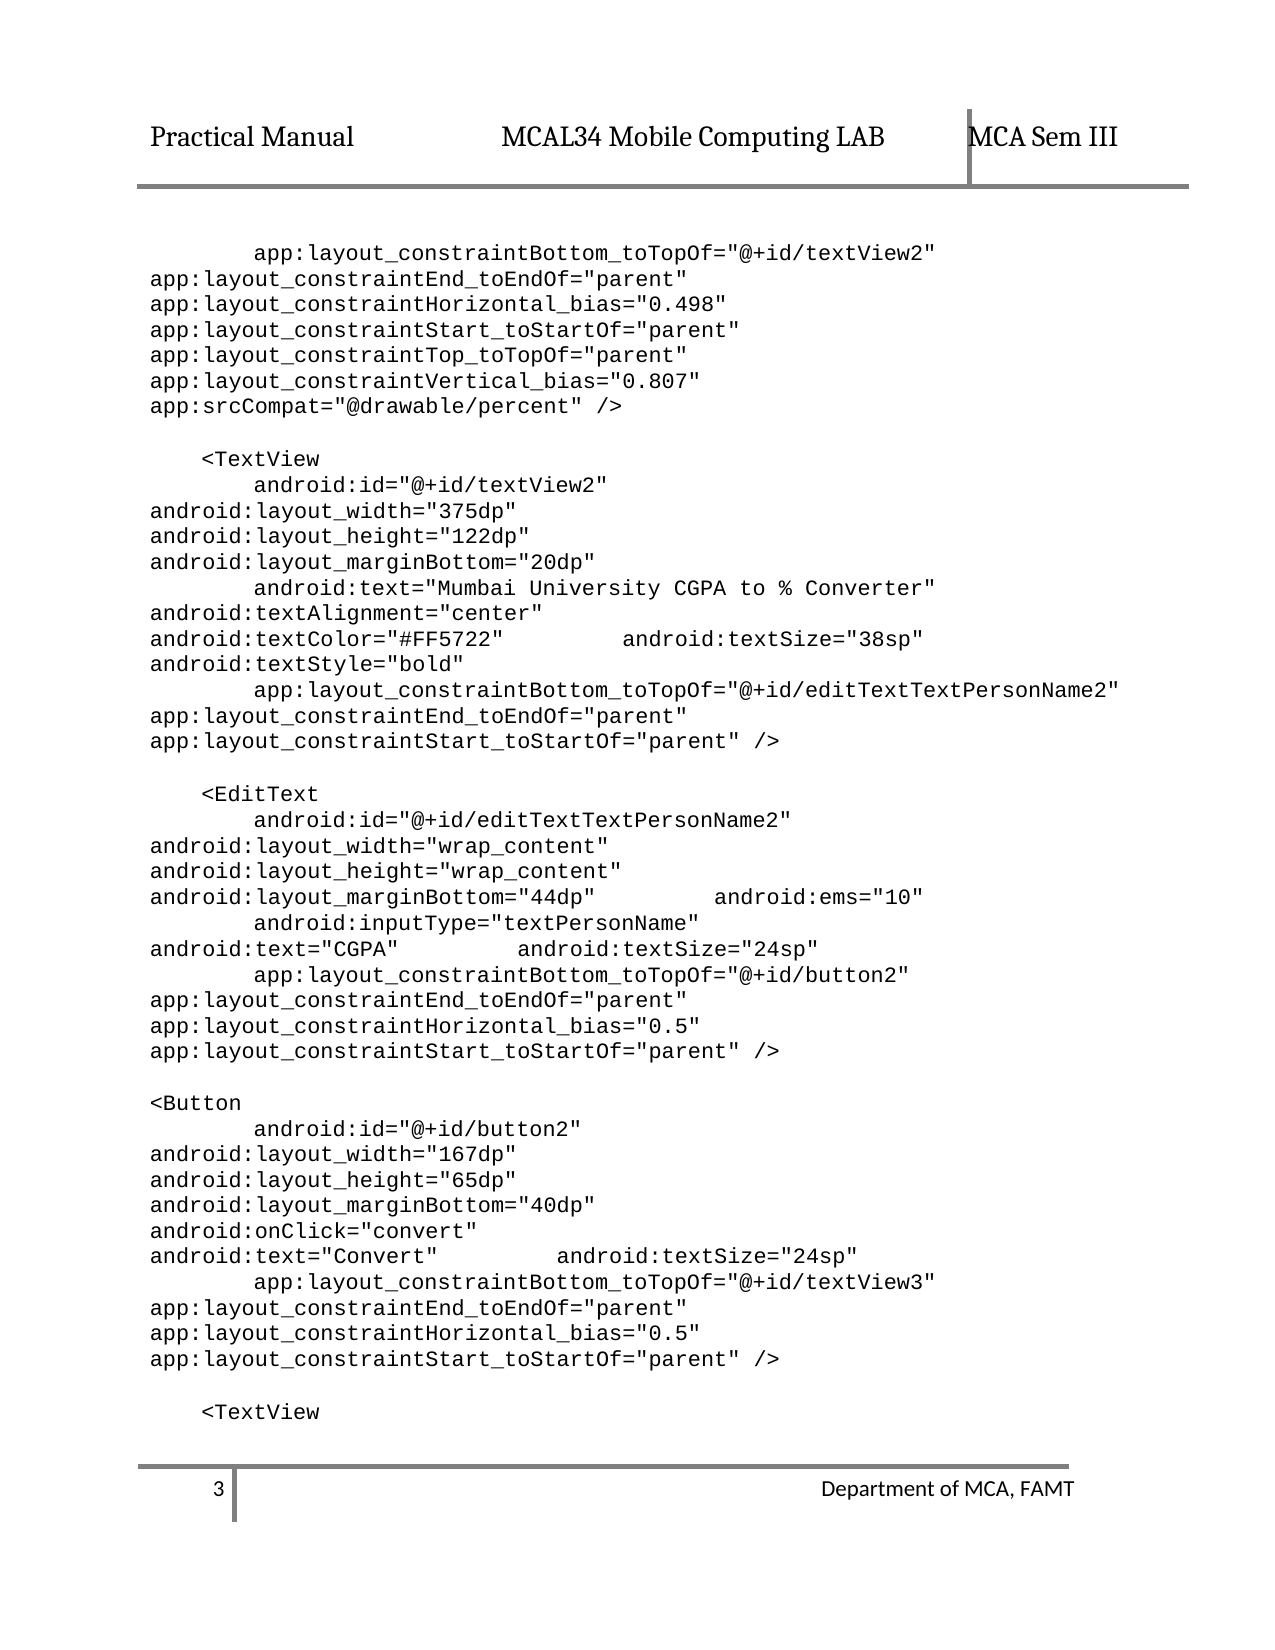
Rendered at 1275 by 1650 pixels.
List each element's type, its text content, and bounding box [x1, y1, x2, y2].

text <Button [148, 1066, 295, 1117]
text android:inputType="textPersonName" android:text="CGPA" android:textSize="24sp" [148, 912, 820, 962]
text app:layout_constraintBottom_toTopOf="@+id/textView3" app:layout_constraintEnd_toEndOf="parent" app:layout_constraintHorizontal_bias="0.5" app:layout_constraintStart_toStartOf="parent" /> [148, 1272, 1125, 1373]
text <TextView [148, 448, 1125, 473]
text android:id="@+id/button2" android:layout_width="167dp" android:layout_height="65dp" android:layout_marginBottom="40dp" android:onClick="convert" android:text="Convert" android:textSize="24sp" [148, 1118, 859, 1270]
text android:text="Mumbai University CGPA to % Converter" android:textAlignment="center" android:textColor="#FF5722" android:textSize="38sp" android:textStyle="bold" [148, 577, 938, 678]
text android:id="@+id/textView2" android:layout_width="375dp" android:layout_height="122dp" android:layout_marginBottom="20dp" [148, 474, 990, 576]
text app:layout_constraintBottom_toTopOf="@+id/button2" app:layout_constraintEnd_toEndOf="parent" app:layout_constraintHorizontal_bias="0.5" app:layout_constraintStart_toStartOf="parent" /> [148, 964, 1125, 1065]
text android:id="@+id/editTextTextPersonName2" android:layout_width="wrap_content" android:layout_height="wrap_content" android:layout_marginBottom="44dp" android:ems="10" [148, 809, 925, 911]
text <TextView [148, 1401, 1125, 1426]
text app:layout_constraintBottom_toTopOf="@+id/editTextTextPersonName2" app:layout_constraintEnd_toEndOf="parent" app:layout_constraintStart_toStartOf="parent" /> [148, 680, 1125, 756]
text <EditText [148, 783, 1125, 808]
text app:layout_constraintBottom_toTopOf="@+id/textView2" app:layout_constraintEnd_toEndOf="parent" app:layout_constraintHorizontal_bias="0.498" app:layout_constraintStart_toStartOf="parent" app:layout_constraintTop_toTopOf="parent" app:layout_constraintVertical_bias="0.807" app:srcCompat="@drawable/percent" /> [148, 242, 1125, 420]
